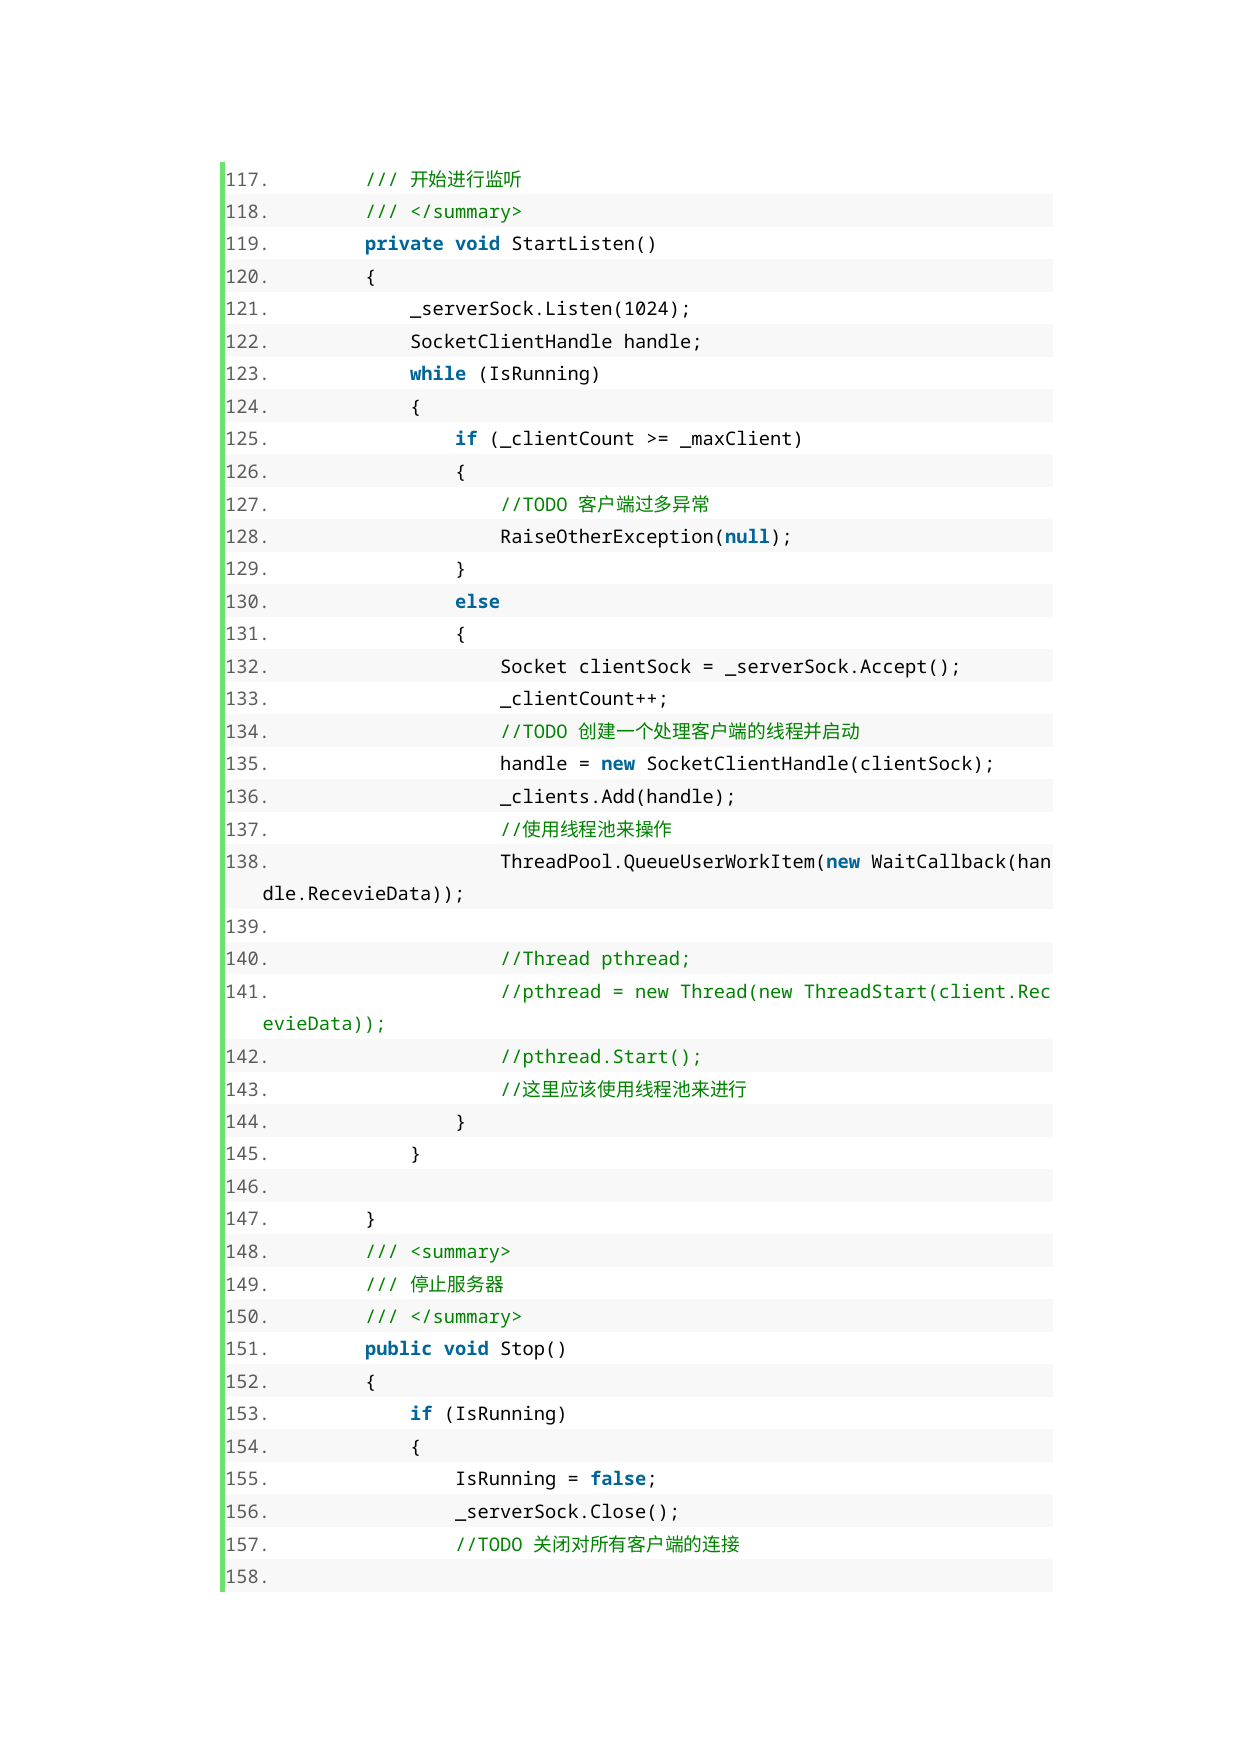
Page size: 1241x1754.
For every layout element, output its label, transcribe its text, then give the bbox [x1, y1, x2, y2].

list { [225, 454, 1053, 487]
list _serverSock.Close(); [225, 1494, 1053, 1527]
list //TODO 关闭对所有客户端的连接 [225, 1527, 1053, 1559]
list { [225, 1364, 1053, 1397]
list handle = new SocketClientHandle(clientSock); [225, 747, 1053, 779]
list { [225, 259, 1053, 292]
list } [225, 1137, 1053, 1169]
list if (IsRunning) [225, 1397, 1053, 1429]
list Socket clientSock = _serverSock.Accept(); [225, 649, 1053, 682]
list } [225, 552, 1053, 584]
list //pthread.Start(); [225, 1039, 1053, 1072]
list public void Stop() [225, 1332, 1053, 1364]
list //TODO 创建一个处理客户端的线程并启动 [225, 714, 1053, 747]
list { [225, 389, 1053, 422]
list _serverSock.Listen(1024); [225, 292, 1053, 324]
list { [225, 617, 1053, 649]
list SocketClientHandle handle; [225, 324, 1053, 357]
list IsRunning = false; [225, 1462, 1053, 1494]
list while (IsRunning) [225, 357, 1053, 389]
list { [225, 1429, 1053, 1462]
list ThreadPool.QueueUserWorkItem(new WaitCallback(handle.RecevieData)); [225, 844, 1053, 909]
list /// <summary> [225, 1234, 1053, 1267]
list _clientCount++; [225, 682, 1053, 714]
list //TODO 客户端过多异常 [225, 487, 1053, 519]
list } [225, 1104, 1053, 1137]
list if (_clientCount >= _maxClient) [225, 422, 1053, 454]
list /// </summary> [225, 194, 1053, 227]
list //这里应该使用线程池来进行 [225, 1072, 1053, 1104]
list RaiseOtherException(null); [225, 519, 1053, 552]
list /// 开始进行监听 [225, 162, 1053, 194]
list } [225, 1202, 1053, 1234]
list _clients.Add(handle); [225, 779, 1053, 812]
list else [225, 584, 1053, 617]
list private void StartListen() [225, 227, 1053, 259]
list /// 停止服务器 [225, 1267, 1053, 1299]
list //pthread = new Thread(new ThreadStart(client.RecevieData)); [225, 974, 1053, 1039]
list //使用线程池来操作 [225, 812, 1053, 844]
list //Thread pthread; [225, 942, 1053, 974]
list /// </summary> [225, 1299, 1053, 1332]
